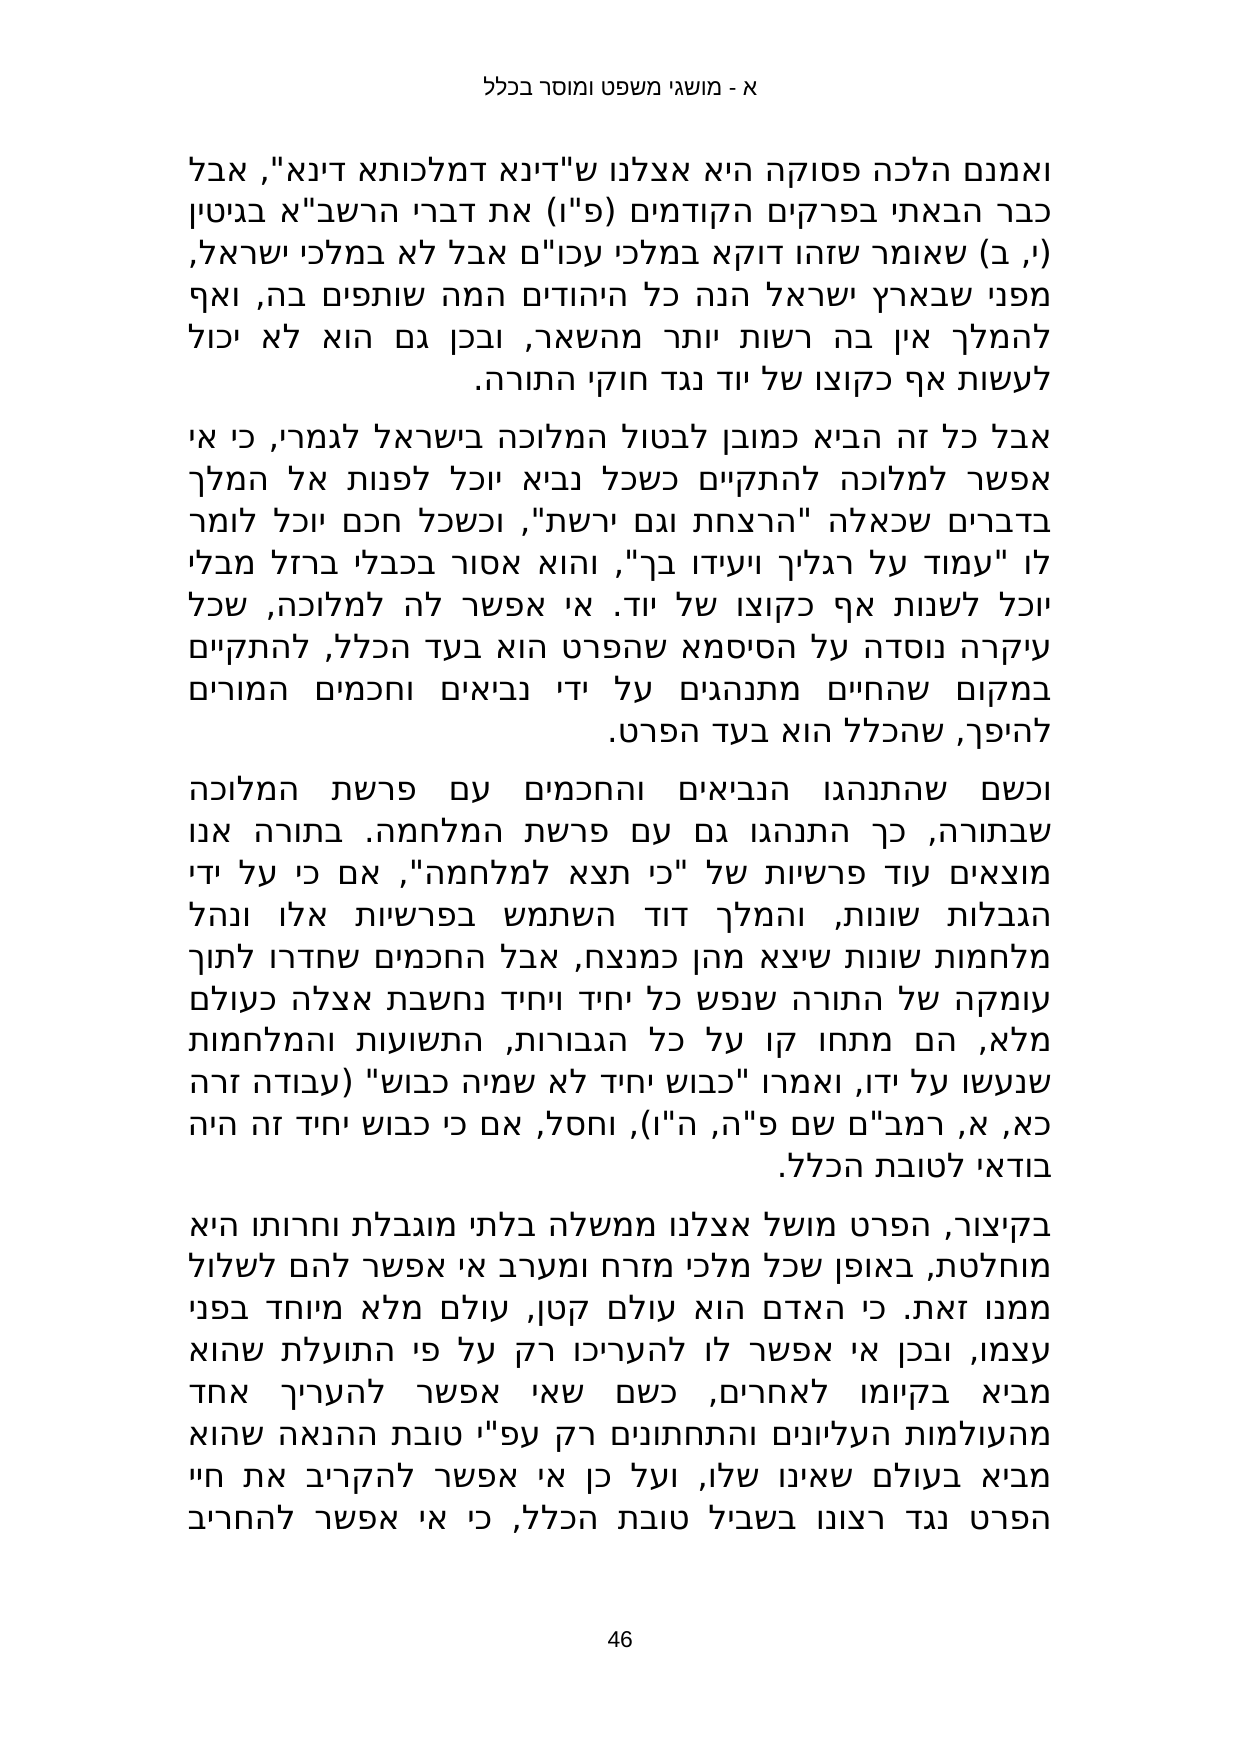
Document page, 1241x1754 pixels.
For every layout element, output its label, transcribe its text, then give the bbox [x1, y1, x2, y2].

text אבל כל זה הביא כמובן לבטול המלוכה בישראל לגמרי, כי אי אפשר למלוכה להתקיים כשכל נביא יוכל לפנות אל המלך בדברים שכאלה "הרצחת וגם ירשת", וכשכל חכם יוכל לומר לו "עמוד על רגליך ויעידו בך", והוא אסור בכבלי ברזל מבלי יוכל לשנות אף כקוצו של יוד. אי אפשר לה למלוכה, שכל עיקרה נוסדה על הסיסמא שהפרט הוא בעד הכלל, להתקיים במקום שהחיים מתנהגים על ידי נביאים וחכמים המורים להיפך, שהכלל הוא בעד הפרט. [187, 418, 1053, 750]
text ואמנם הלכה פסוקה היא אצלנו ש"דינא דמלכותא דינא", אבל כבר הבאתי בפרקים הקודמים (פ"ו) את דברי הרשב"א בגיטין (י, ב) שאומר שזהו דוקא במלכי עכו"ם אבל לא במלכי ישראל, מפני שבארץ ישראל הנה כל היהודים המה שותפים בה, ואף להמלך אין בה רשות יותר מהשאר, ובכן גם הוא לא יכול לעשות אף כקוצו של יוד נגד חוקי התורה. [187, 150, 1053, 398]
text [187, 1205, 1053, 1537]
text וכשם שהתנהגו הנביאים והחכמים עם פרשת המלוכה שבתורה, כך התנהגו גם עם פרשת המלחמה. בתורה אנו מוצאים עוד פרשיות של "כי תצא למלחמה", אם כי על ידי הגבלות שונות, והמלך דוד השתמש בפרשיות אלו ונהל מלחמות שונות שיצא מהן כמנצח, אבל החכמים שחדרו לתוך עומקה של התורה שנפש כל יחיד ויחיד נחשבת אצלה כעולם מלא, הם מתחו קו על כל הגבורות, התשועות והמלחמות שנעשו על ידו, ואמרו "כבוש יחיד לא שמיה כבוש" (עבודה זרה כא, א, רמב"ם שם פ"ה, ה"ו), וחסל, אם כי כבוש יחיד זה היה בודאי לטובת הכלל. [187, 769, 1053, 1185]
